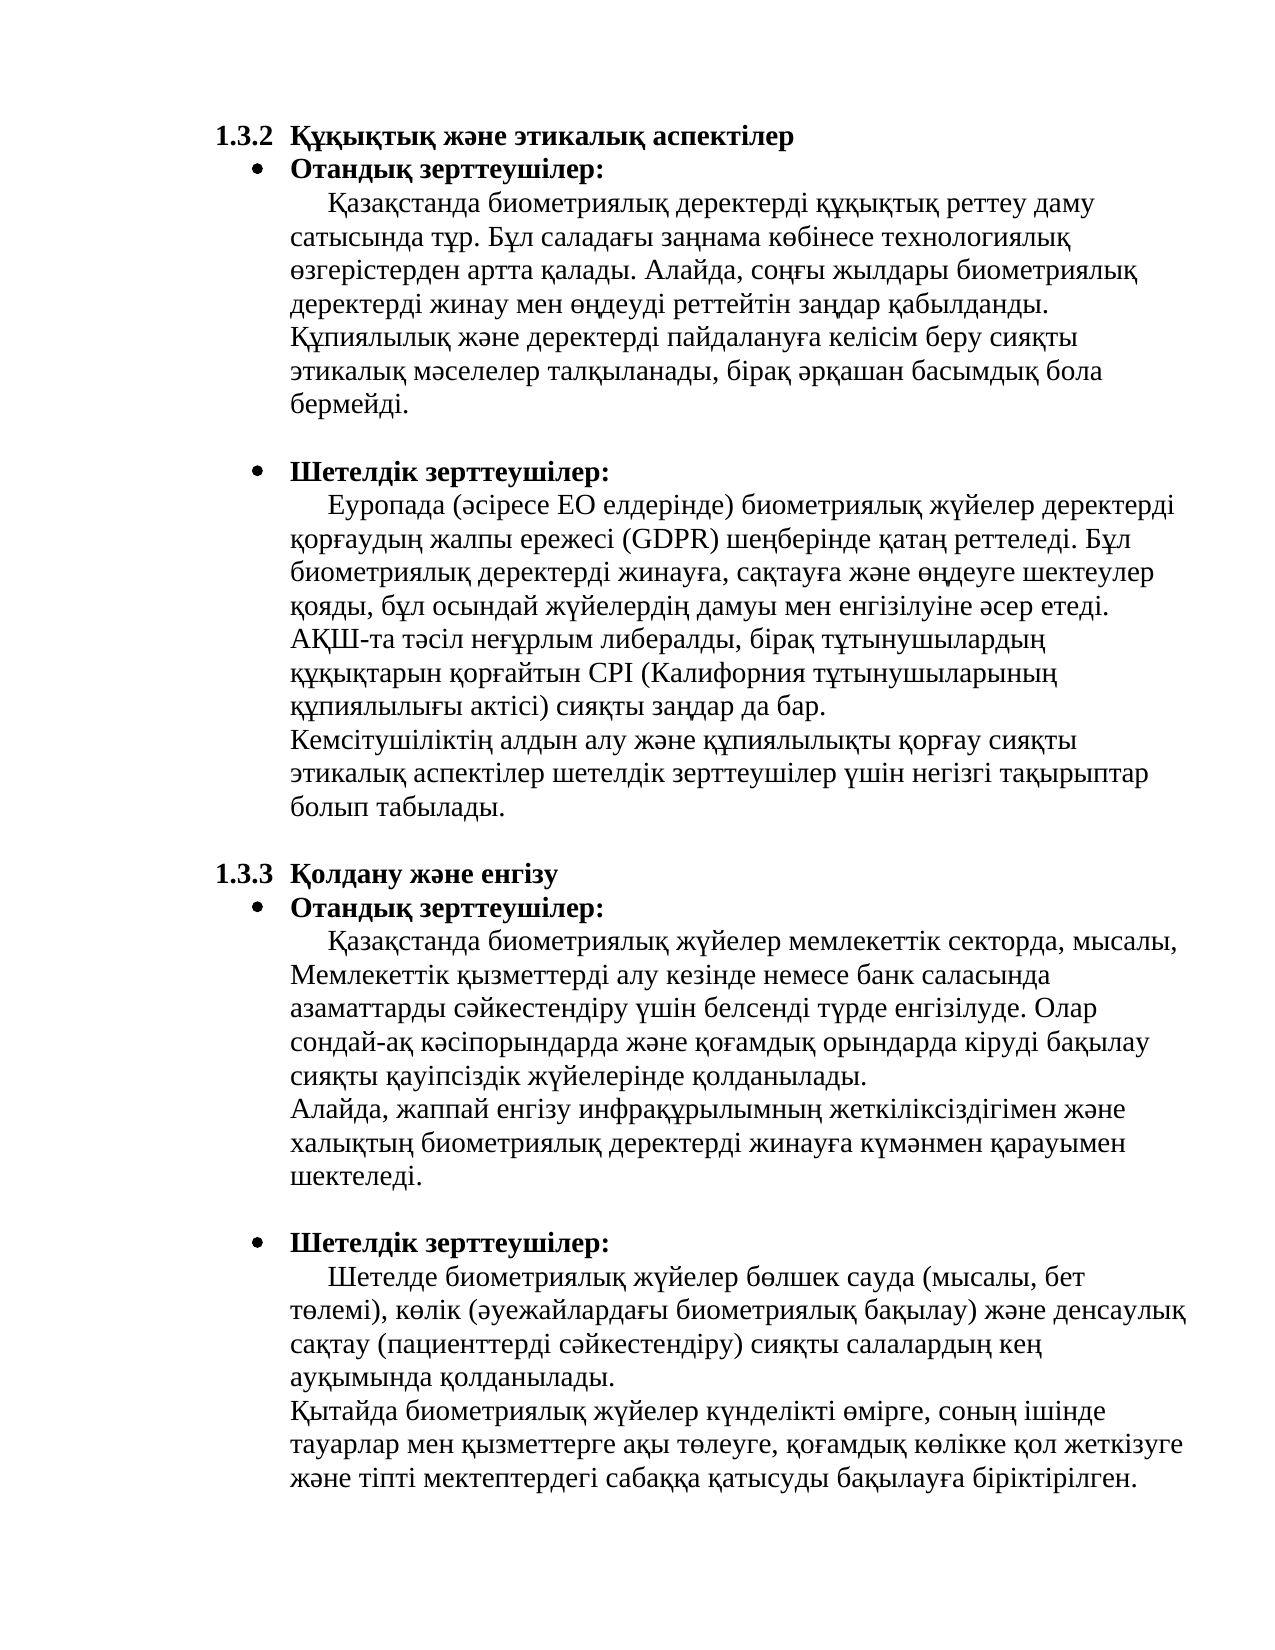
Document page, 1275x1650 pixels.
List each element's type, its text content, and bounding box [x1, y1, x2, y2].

list Қазақстанда биометриялық деректерді құқықтық реттеу даму сатысында тұр. Бұл саладағы заңнама көбінесе технологиялық өзгерістерден артта қалады. Алайда, соңғы жылдары биометриялық деректерді жинау мен өңдеуді реттейтін заңдар қабылданды. [290, 185, 1186, 319]
list Алайда, жаппай енгізу инфрақұрылымның жеткіліксіздігімен және халықтың биометриялық деректерді жинауға күмәнмен қарауымен шектеледі. [290, 1091, 1186, 1192]
list Қазақстанда биометриялық жүйелер мемлекеттік секторда, мысалы, Мемлекеттік қызметтерді алу кезінде немесе банк саласында азаматтарды сәйкестендіру үшін белсенді түрде енгізілуде. Олар сондай-ақ кәсіпорындарда және қоғамдық орындарда кіруді бақылау сияқты қауіпсіздік жүйелерінде қолданылады. [290, 923, 1186, 1091]
list Шетелдік зерттеушілер: [252, 454, 1186, 487]
list Қолдану және енгізу [215, 856, 1186, 890]
list Құпиялылық және деректерді пайдалануға келісім беру сияқты этикалық мәселелер талқыланады, бірақ әрқашан басымдық бола бермейді. [290, 319, 1186, 420]
list Құқықтық және этикалық аспектілер [215, 118, 1186, 152]
list Шетелдік зерттеушілер: [252, 1225, 1186, 1259]
list Шетелде биометриялық жүйелер бөлшек сауда (мысалы, бет төлемі), көлік (әуежайлардағы биометриялық бақылау) және денсаулық сақтау (пациенттерді сәйкестендіру) сияқты салалардың кең ауқымында қолданылады. [290, 1259, 1186, 1393]
list Кемсітушіліктің алдын алу және құпиялылықты қорғау сияқты этикалық аспектілер шетелдік зерттеушілер үшін негізгі тақырыптар болып табылады. [290, 722, 1186, 823]
list Отандық зерттеушілер: [252, 890, 1186, 923]
list Қытайда биометриялық жүйелер күнделікті өмірге, соның ішінде тауарлар мен қызметтерге ақы төлеуге, қоғамдық көлікке қол жеткізуге және тіпті мектептердегі сабаққа қатысуды бақылауға біріктірілген. [290, 1393, 1186, 1494]
list Отандық зерттеушілер: [252, 152, 1186, 185]
list Еуропада (әсіресе ЕО елдерінде) биометриялық жүйелер деректерді қорғаудың жалпы ережесі (GDPR) шеңберінде қатаң реттеледі. Бұл биометриялық деректерді жинауға, сақтауға және өңдеуге шектеулер қояды, бұл осындай жүйелердің дамуы мен енгізілуіне әсер етеді. [290, 487, 1186, 621]
list АҚШ-та тәсіл неғұрлым либералды, бірақ тұтынушылардың құқықтарын қорғайтын CPI (Калифорния тұтынушыларының құпиялылығы актісі) сияқты заңдар да бар. [290, 621, 1186, 722]
